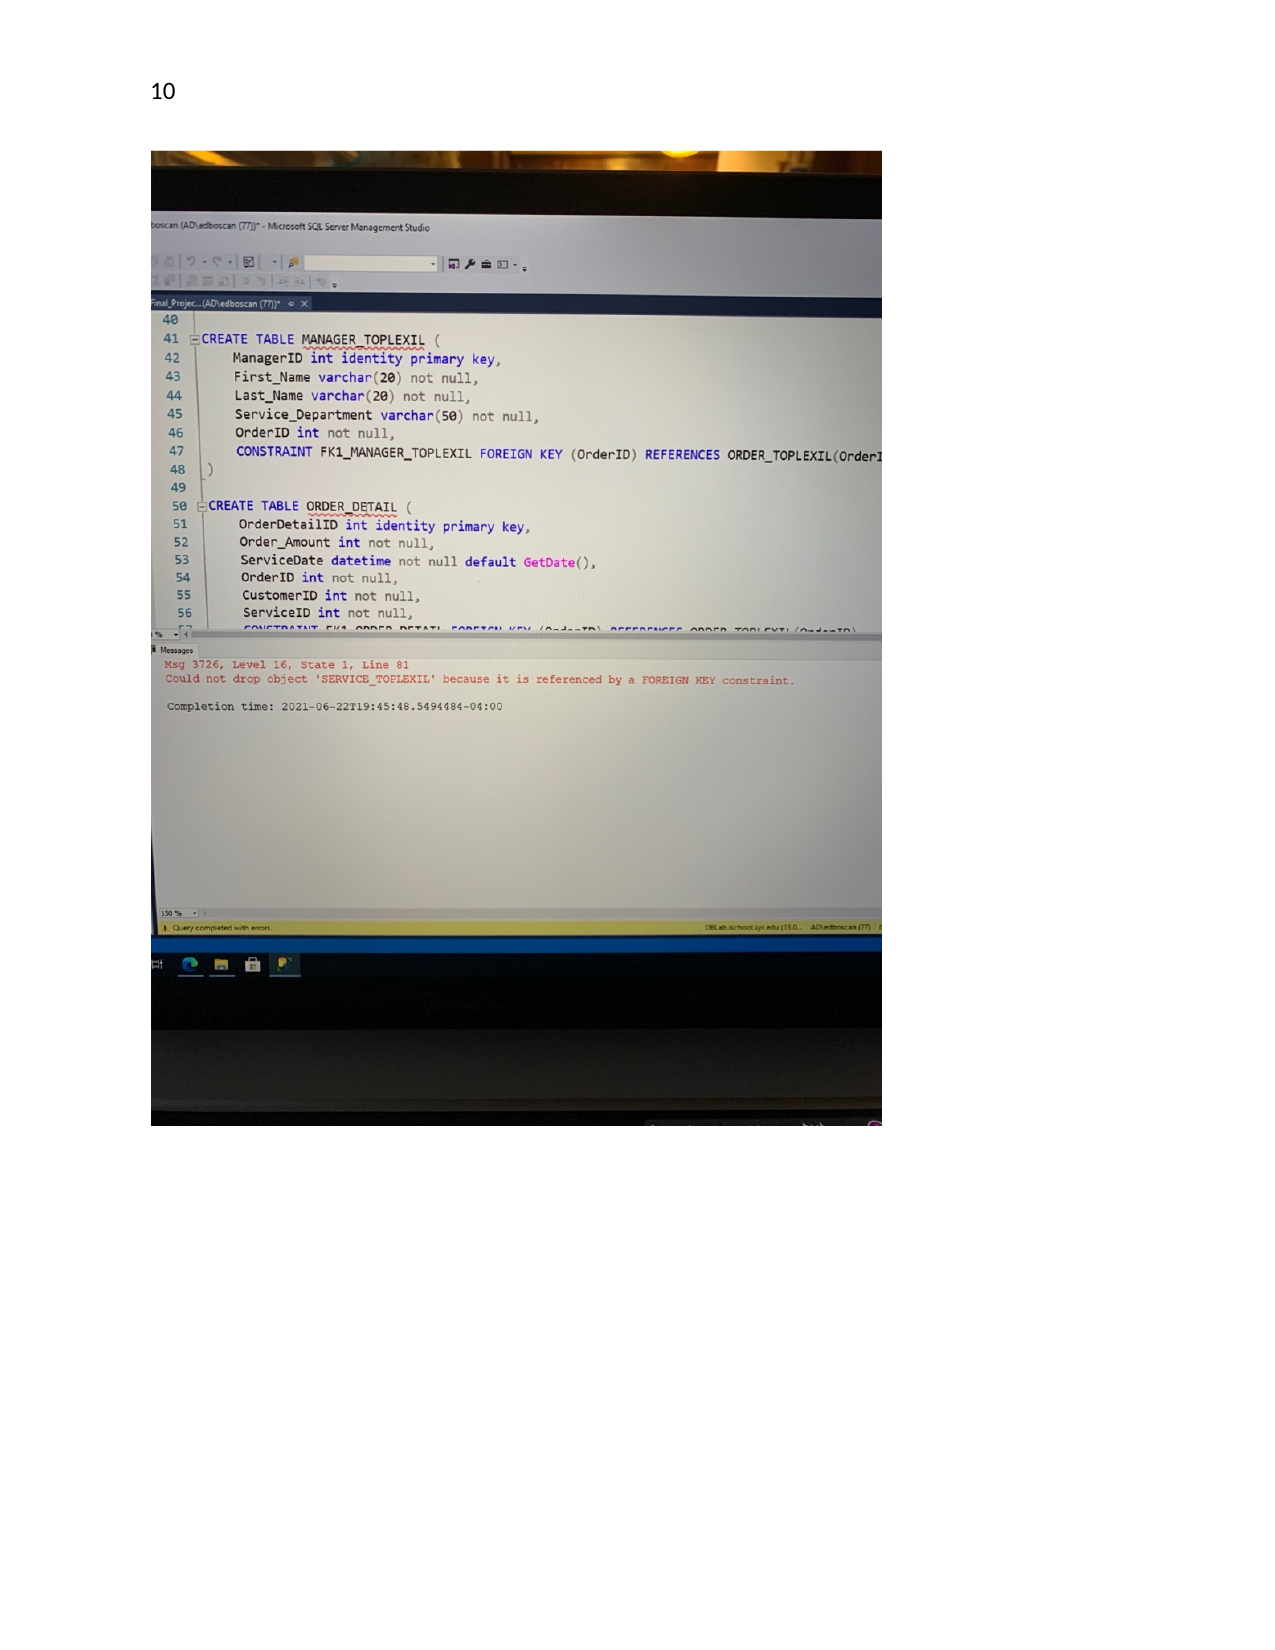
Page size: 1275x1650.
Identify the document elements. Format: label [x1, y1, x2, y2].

picture [151, 152, 882, 1125]
